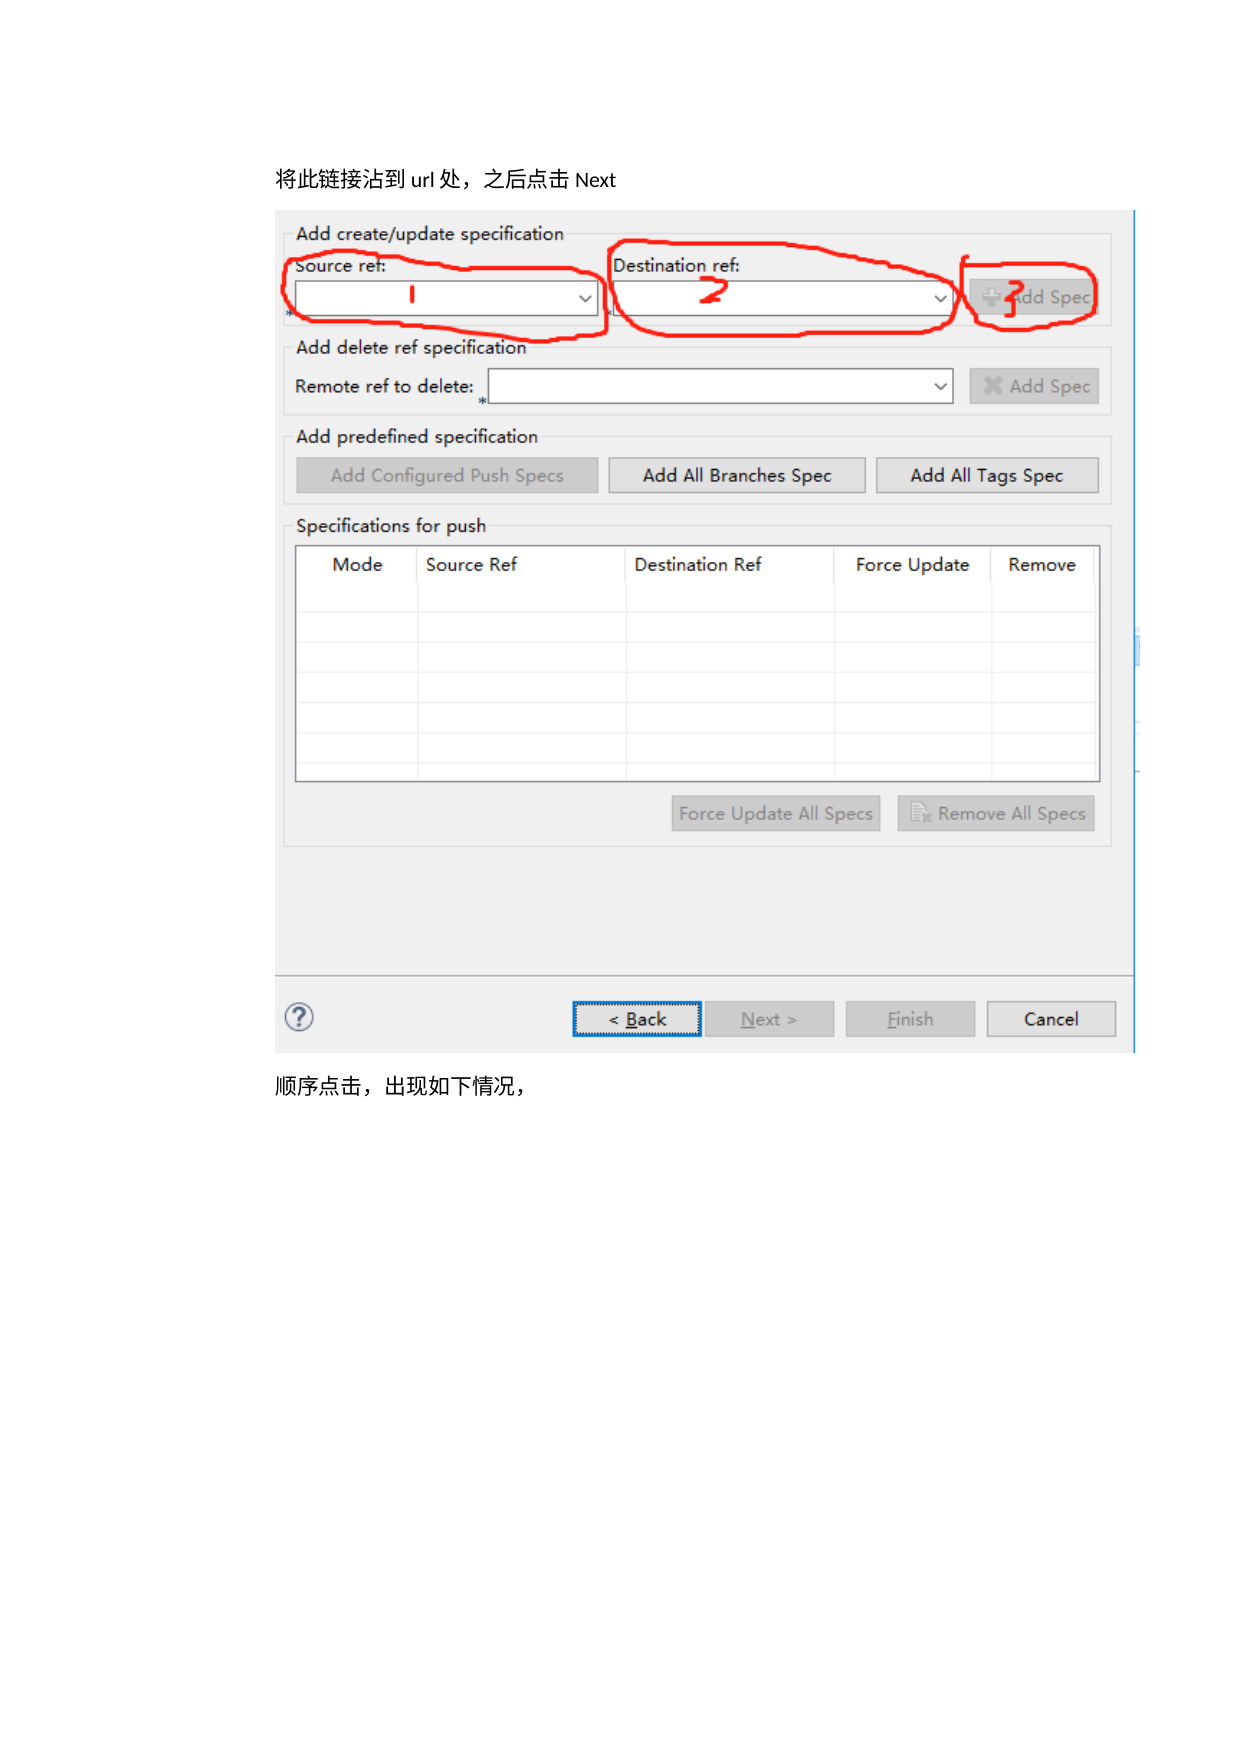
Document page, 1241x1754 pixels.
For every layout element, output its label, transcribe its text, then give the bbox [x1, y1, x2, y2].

picture [275, 210, 1141, 1053]
text 将此链接沾到url处，之后点击Next [275, 162, 1053, 194]
text 顺序点击，出现如下情况， [275, 1069, 1053, 1101]
